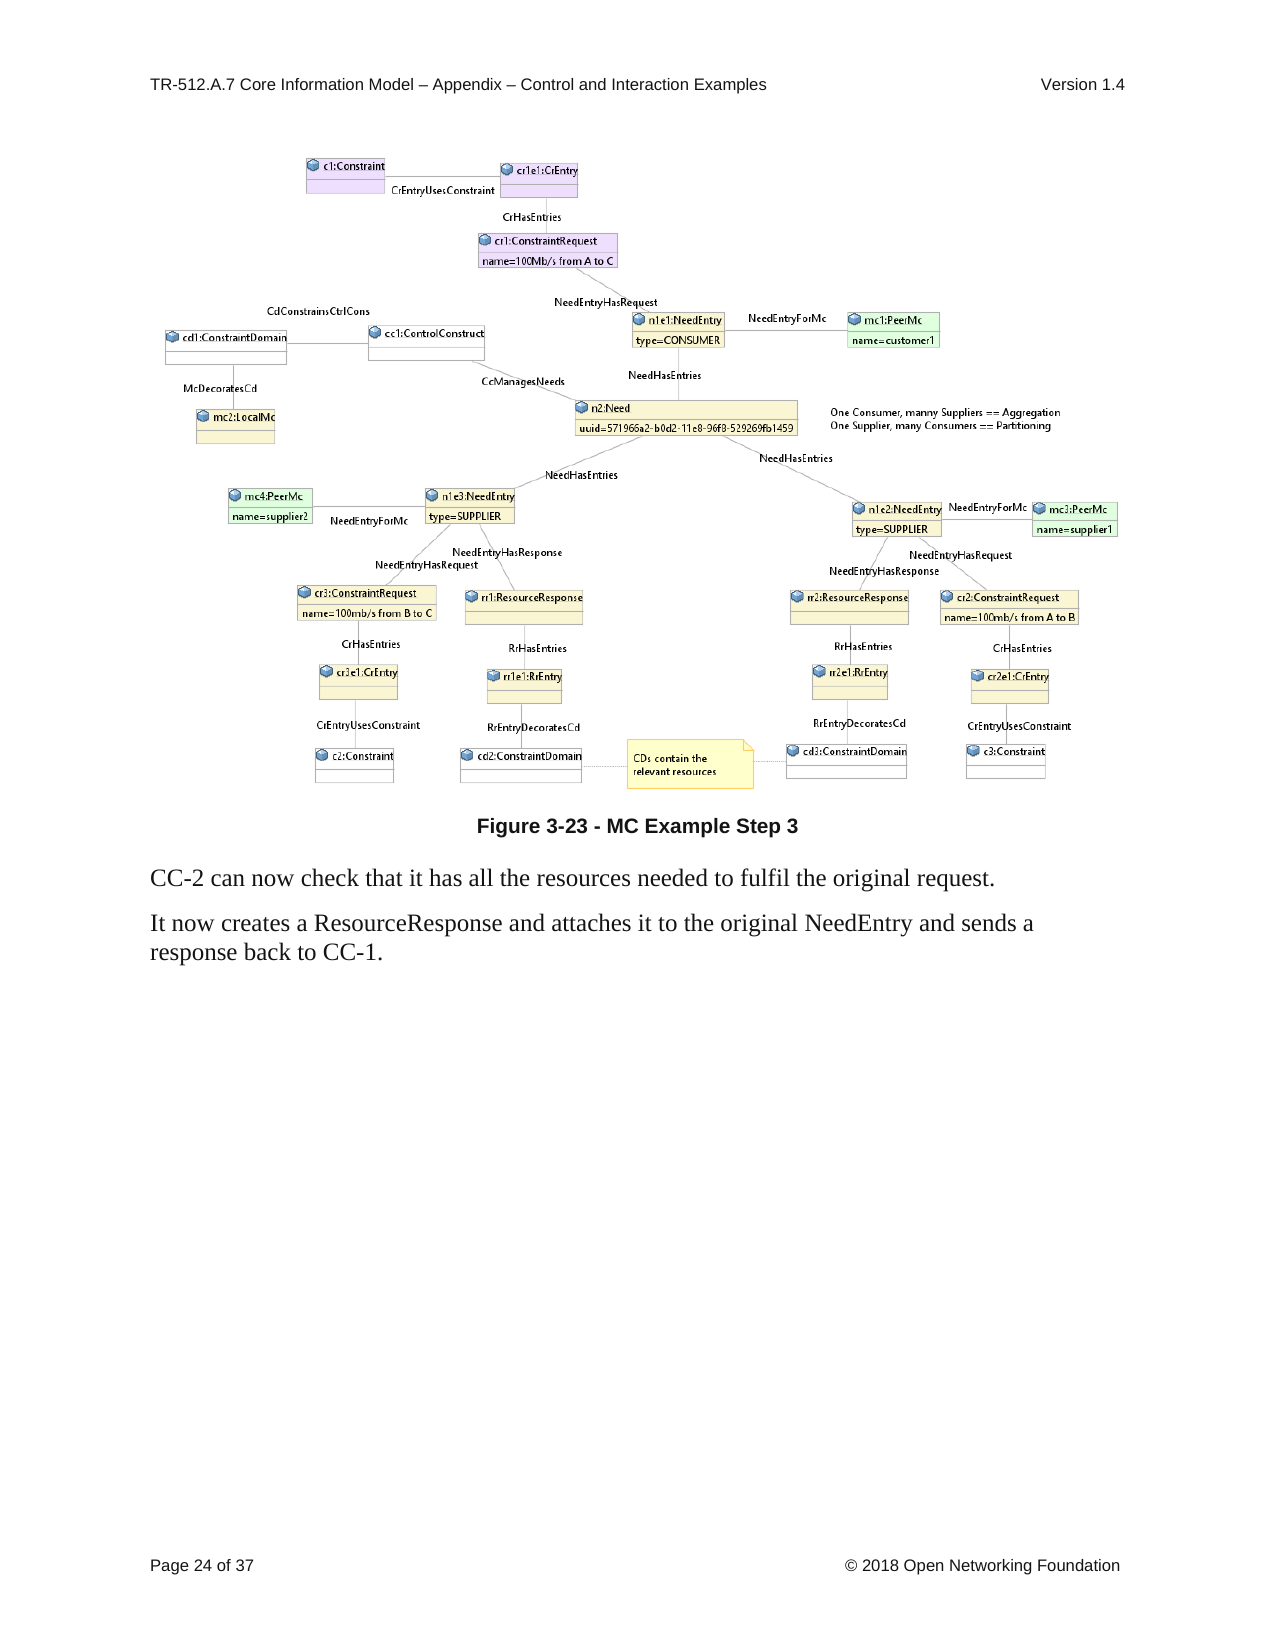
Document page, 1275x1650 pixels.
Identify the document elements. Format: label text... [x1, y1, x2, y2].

picture [150, 150, 1125, 797]
text It now creates a ResourceResponse and attaches it to the original NeedEntry and sends a response back to CC-1. [150, 908, 1125, 966]
text CC-2 can now check that it has all the resources needed to fulfil the original request. [150, 863, 1125, 891]
